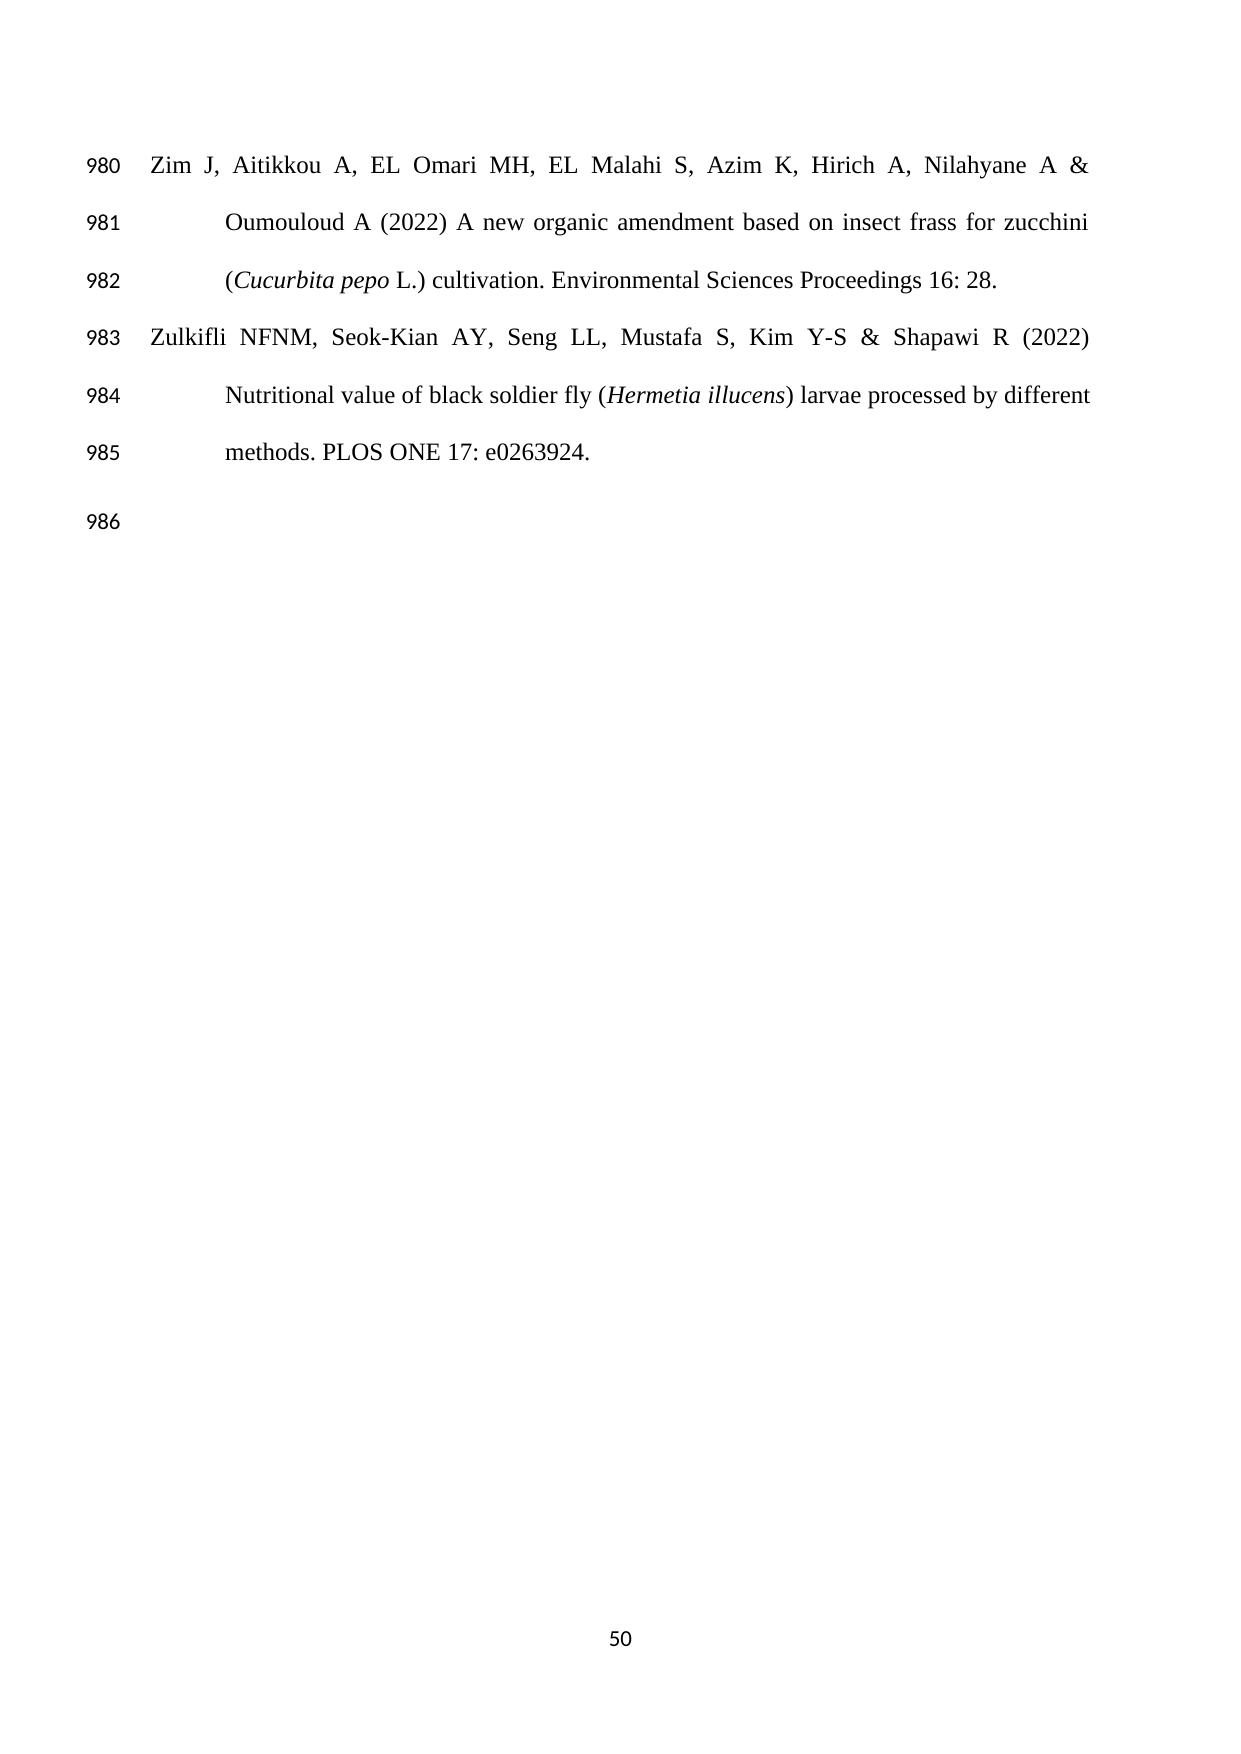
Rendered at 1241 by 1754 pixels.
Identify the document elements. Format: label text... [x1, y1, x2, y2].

text Zulkifli NFNM, Seok-Kian AY, Seng LL, Mustafa S, Kim Y-S & Shapawi R (2022) Nutritional value of black soldier fly (Hermetia illucens) larvae processed by different methods. PLOS ONE 17: e0263924. [150, 322, 1090, 466]
text Zim J, Aitikkou A, EL Omari MH, EL Malahi S, Azim K, Hirich A, Nilahyane A & Oumouloud A (2022) A new organic amendment based on insect frass for zucchini (Cucurbita pepo L.) cultivation. Environmental Sciences Proceedings 16: 28. [150, 150, 1090, 294]
